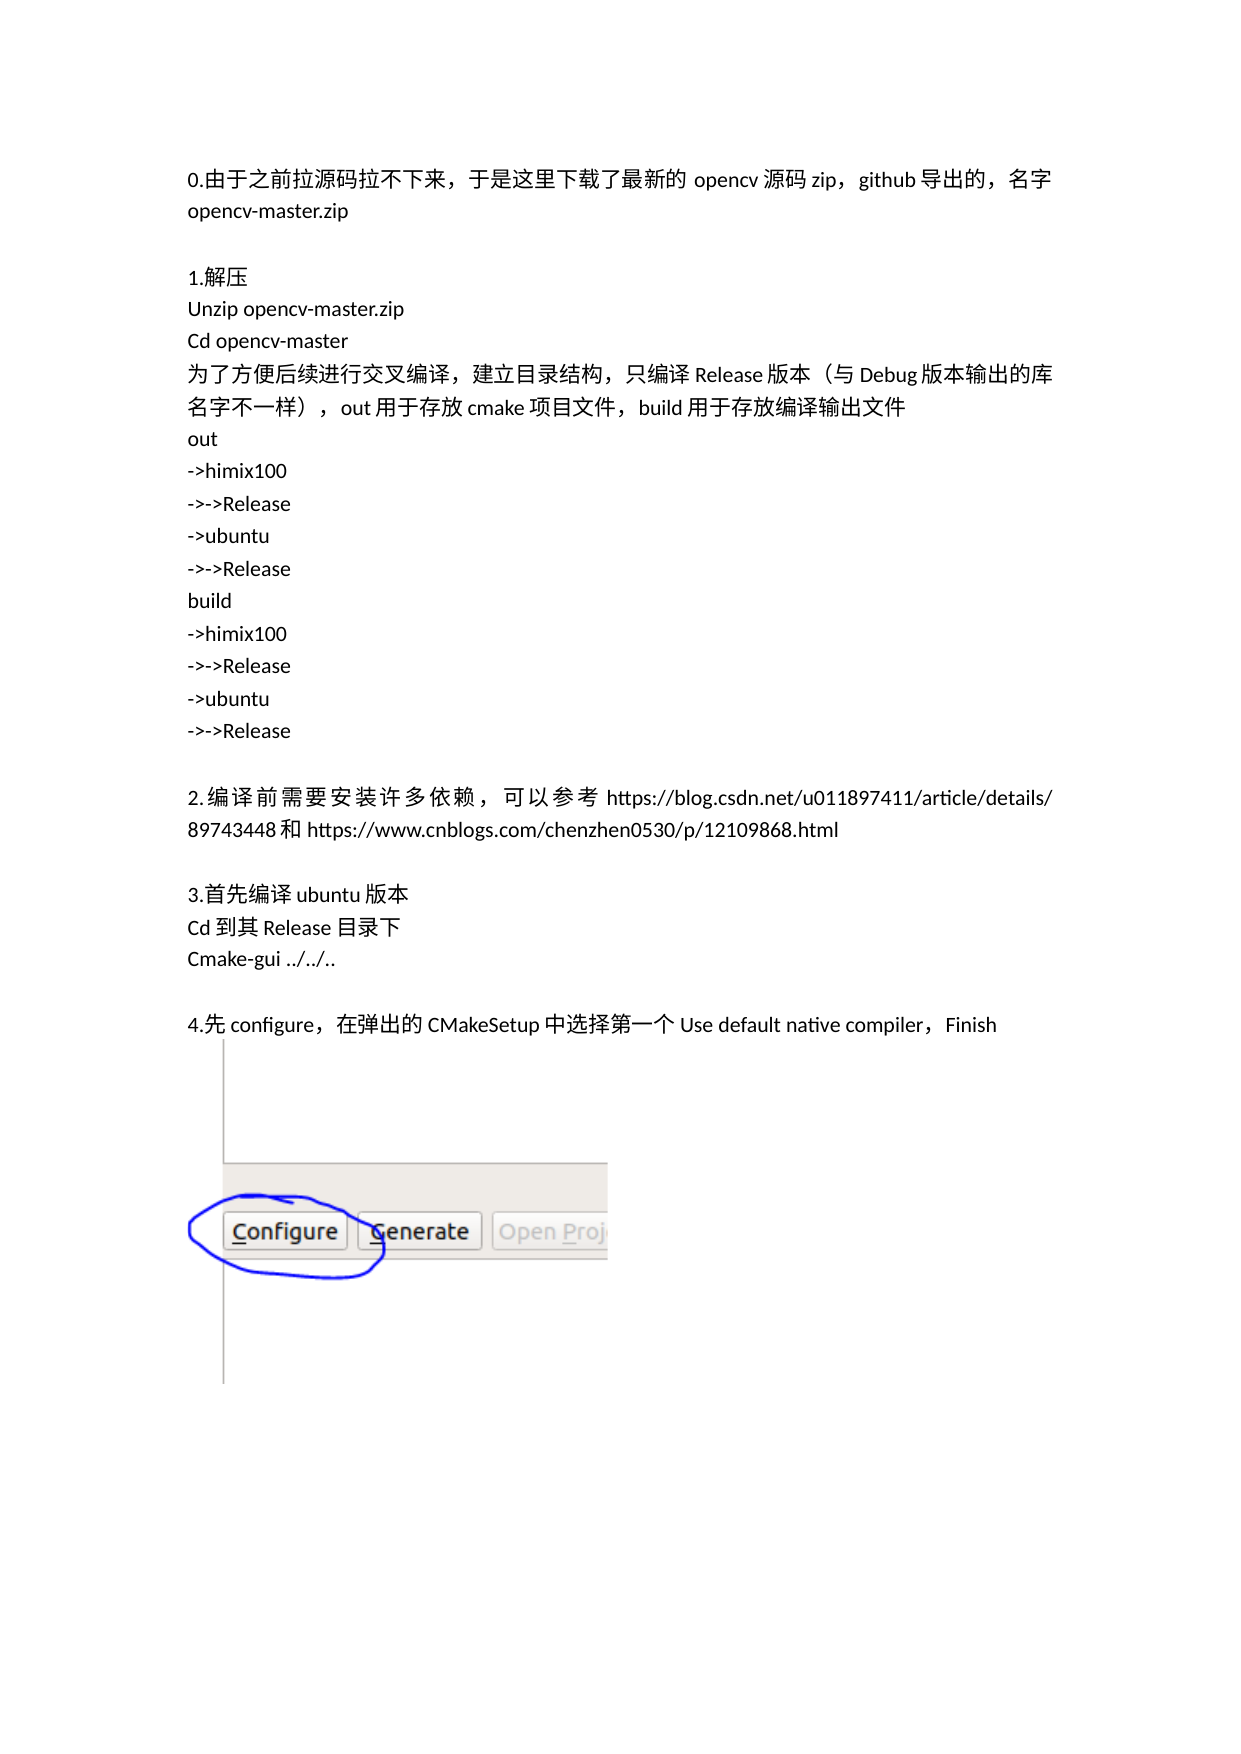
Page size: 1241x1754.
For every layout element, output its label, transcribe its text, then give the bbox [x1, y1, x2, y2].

text ->->Release [187, 714, 1053, 747]
text Unzip opencv-master.zip [187, 292, 1053, 324]
text ->->Release [187, 487, 1053, 519]
text out [187, 422, 1053, 454]
text 3.首先编译ubuntu版本 [187, 877, 1053, 909]
text ->->Release [187, 552, 1053, 584]
text Cd opencv-master [187, 324, 1053, 357]
text ->->Release [187, 649, 1053, 682]
text ->himix100 [187, 617, 1053, 649]
text 4.先configure，在弹出的CMakeSetup中选择第一个Use default native compiler，Finish [187, 1007, 1053, 1039]
text 1.解压 [187, 259, 1053, 292]
text Cd到其Release目录下 [187, 909, 1053, 942]
text 0.由于之前拉源码拉不下来，于是这里下载了最新的opencv源码zip，github导出的，名字opencv-master.zip [187, 162, 1053, 227]
text build [187, 584, 1053, 617]
text ->ubuntu [187, 519, 1053, 552]
picture [187, 1039, 608, 1384]
text 2.编译前需要安装许多依赖，可以参考https://blog.csdn.net/u011897411/article/details/89743448和https://www.cnblogs.com/chenzhen0530/p/12109868.html [187, 779, 1053, 844]
text ->ubuntu [187, 682, 1053, 714]
text ->himix100 [187, 454, 1053, 487]
text 为了方便后续进行交叉编译，建立目录结构，只编译Release版本（与Debug版本输出的库名字不一样），out用于存放cmake项目文件，build用于存放编译输出文件 [187, 357, 1053, 422]
text Cmake-gui ../../.. [187, 942, 1053, 974]
